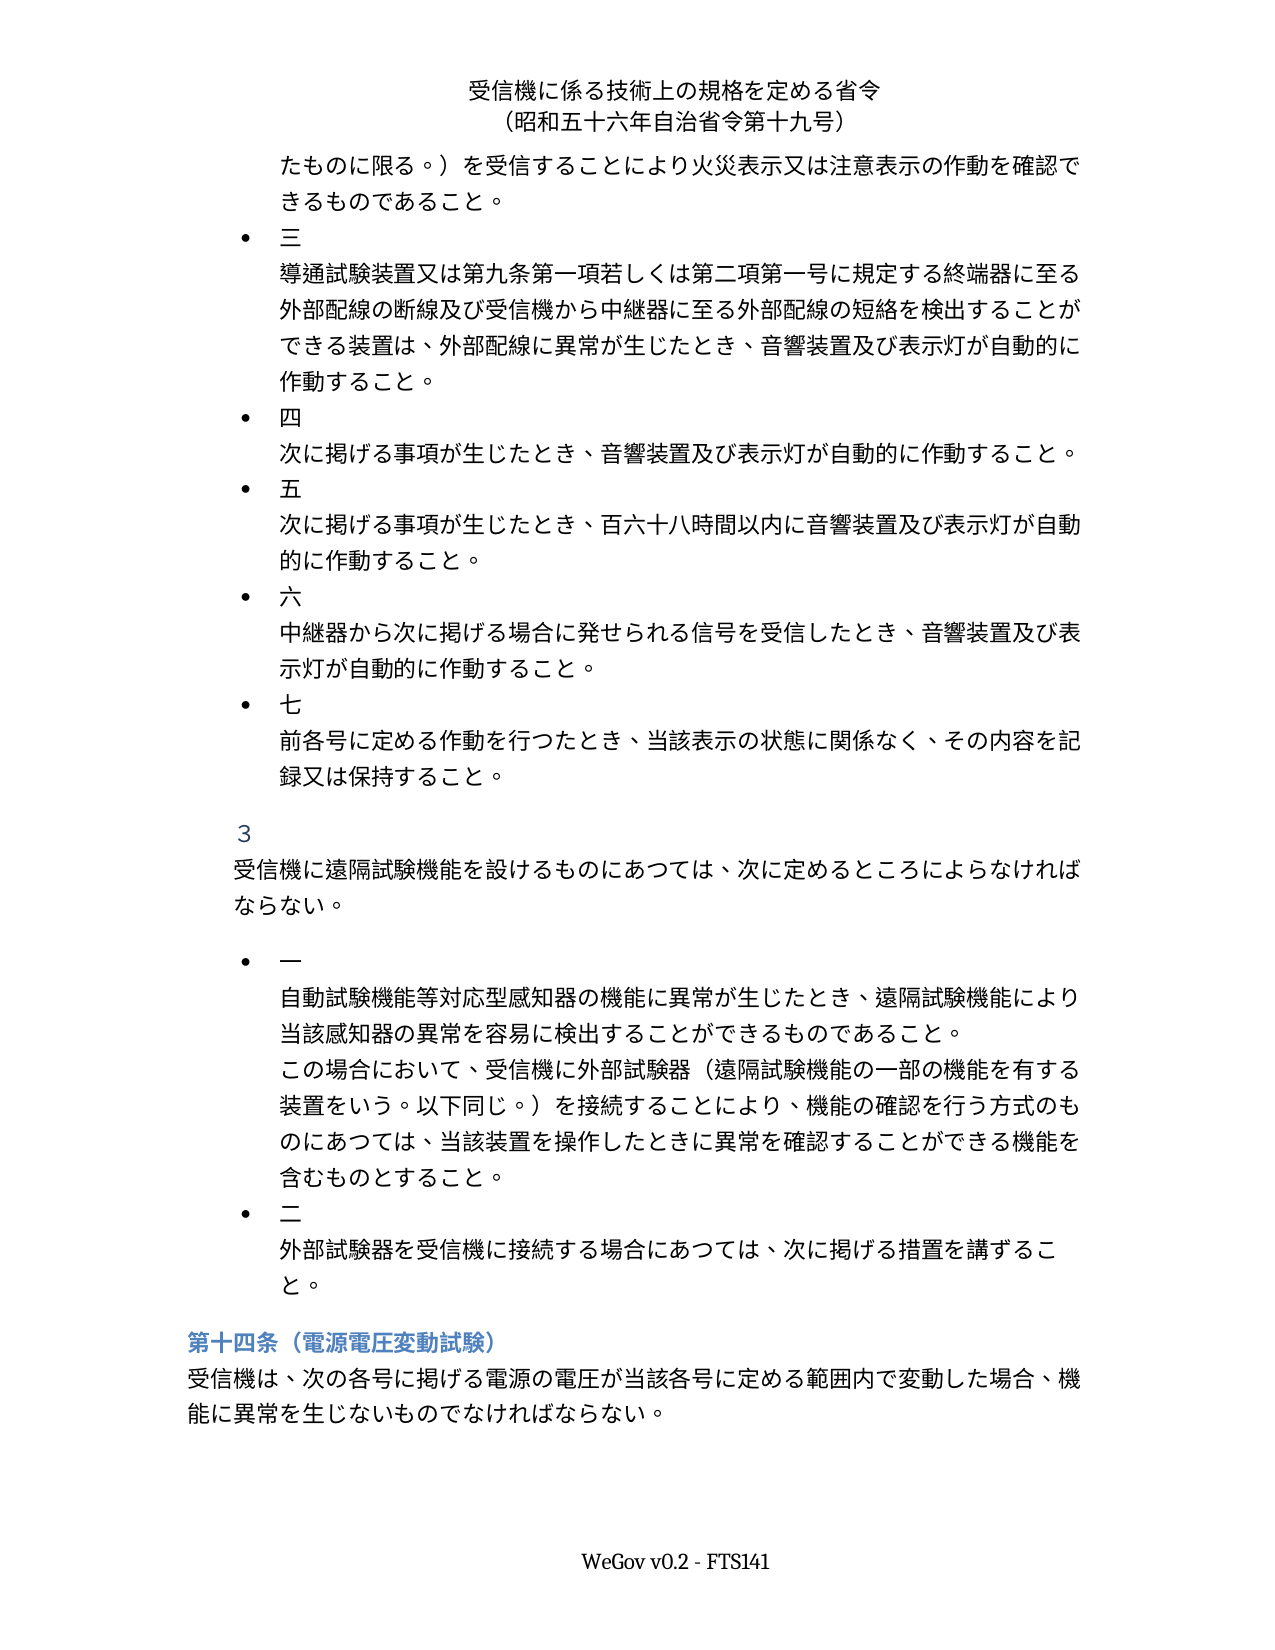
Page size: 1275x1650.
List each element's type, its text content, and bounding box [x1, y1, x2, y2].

list 三 導通試験装置又は第九条第一項若しくは第二項第一号に規定する終端器に至る外部配線の断線及び受信機から中継器に至る外部配線の短絡を検出することができる装置は、外部配線に異常が生じたとき、音響装置及び表示灯が自動的に作動すること。 [242, 222, 1087, 397]
subtitle 第十四条（電源電圧変動試験） [187, 1327, 1087, 1358]
list 一 自動試験機能等対応型感知器の機能に異常が生じたとき、遠隔試験機能により当該感知器の異常を容易に検出することができるものであること。 この場合において、受信機に外部試験器（遠隔試験機能の一部の機能を有する装置をいう。以下同じ。）を接続することにより、機能の確認を行う方式のものにあつては、当該装置を操作したときに異常を確認することができる機能を含むものとすること。 [242, 946, 1087, 1193]
list 四 次に掲げる事項が生じたとき、音響装置及び表示灯が自動的に作動すること。 [242, 402, 1087, 469]
list 二 外部試験器を受信機に接続する場合にあつては、次に掲げる措置を講ずること。 [242, 1198, 1087, 1301]
text 受信機に遠隔試験機能を設けるものにあつては、次に定めるところによらなければならない。 [233, 854, 1087, 921]
subtitle ３ [233, 818, 1087, 849]
list 六 中継器から次に掲げる場合に発せられる信号を受信したとき、音響装置及び表示灯が自動的に作動すること。 [242, 581, 1087, 684]
list 七 前各号に定める作動を行つたとき、当該表示の状態に関係なく、その内容を記録又は保持すること。 [242, 689, 1087, 792]
text 受信機は、次の各号に掲げる電源の電圧が当該各号に定める範囲内で変動した場合、機能に異常を生じないものでなければならない。 [187, 1362, 1087, 1430]
list 五 次に掲げる事項が生じたとき、百六十八時間以内に音響装置及び表示灯が自動的に作動すること。 [242, 473, 1087, 577]
